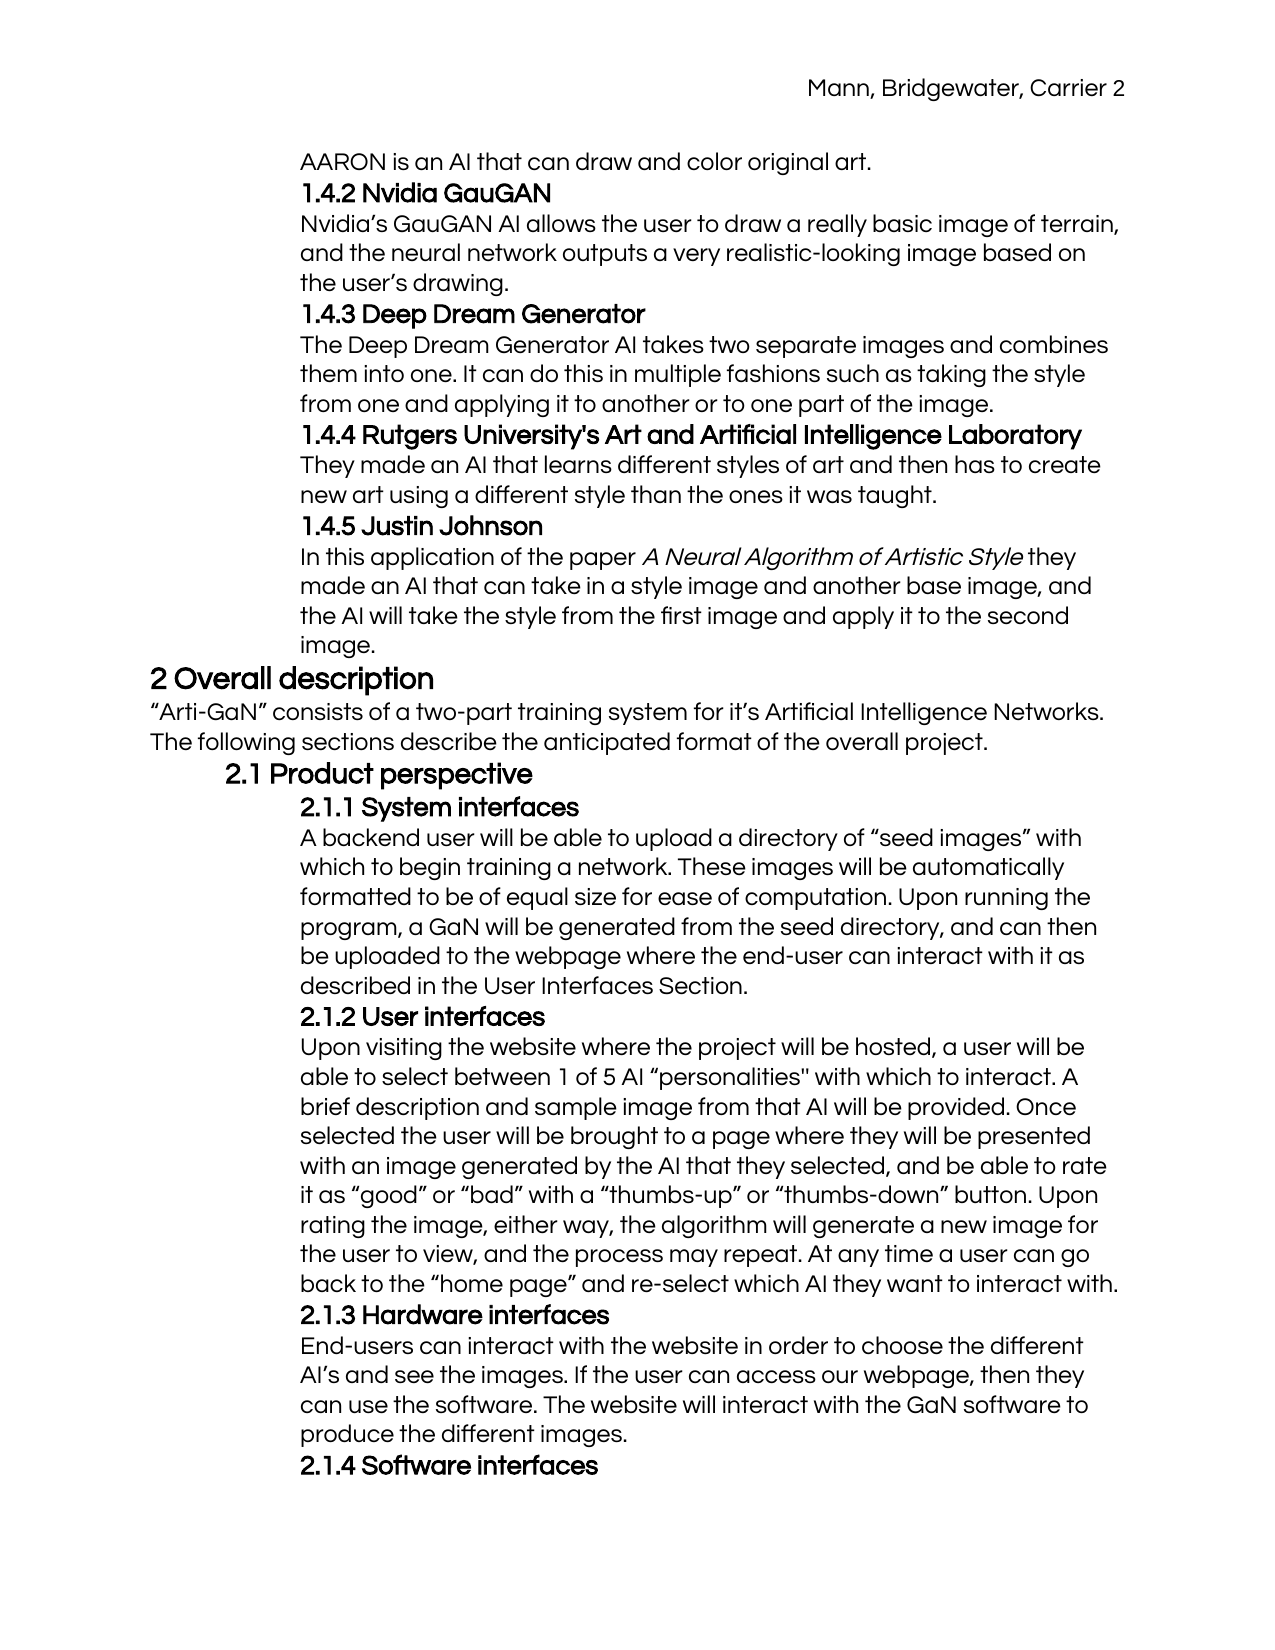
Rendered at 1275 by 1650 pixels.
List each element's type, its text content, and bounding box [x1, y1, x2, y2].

text In this application of the paper A Neural Algorithm of Artistic Style they made an AI that can take in a style image and another base image, and the AI will take the style from the first image and apply it to the second image. [300, 544, 1125, 659]
text 1.4.2 Nvidia GauGAN [225, 179, 1125, 207]
text 1.4.5 Justin Johnson [225, 512, 1125, 540]
text The Deep Dream Generator AI takes two separate images and combines them into one. It can do this in multiple fashions such as taking the style from one and applying it to another or to one part of the image. [300, 332, 1125, 417]
text 1.4.3 Deep Dream Generator [225, 300, 1125, 328]
text 2.1.4 Software interfaces [225, 1452, 1125, 1480]
text 2.1 Product perspective [150, 759, 1125, 789]
text They made an AI that learns different styles of art and then has to create new art using a different style than the ones it was taught. [300, 453, 1125, 509]
text AARON is an AI that can draw and color original art. [225, 150, 1125, 176]
text Upon visiting the website where the project will be hosted, a user will be able to select between 1 of 5 AI “personalities'' with which to interact. A brief description and sample image from that AI will be provided. Once selected the user will be brought to a page where they will be presented with an image generated by the AI that they selected, and be able to rate it as “good” or “bad” with a “thumbs-up” or “thumbs-down” button. Upon rating the image, either way, the algorithm will generate a new image for the user to view, and the process may repeat. At any time a user can go back to the “home page” and re-select which AI they want to interact with. [300, 1035, 1125, 1298]
text “Arti-GaN” consists of a two-part training system for it’s Artificial Intelligence Networks. The following sections describe the anticipated format of the overall project. [150, 700, 1125, 755]
text 2.1.2 User interfaces [225, 1003, 1125, 1031]
text 1.4.4 Rutgers University's Art and Artificial Intelligence Laboratory [225, 421, 1125, 449]
text 2.1.3 Hardware interfaces [225, 1302, 1125, 1329]
text End-users can interact with the website in order to choose the different AI’s and see the images. If the user can access our webpage, then they can use the software. The website will interact with the GaN software to produce the different images. [300, 1334, 1125, 1448]
text 2.1.1 System interfaces [225, 794, 1125, 822]
text Nvidia’s GauGAN AI allows the user to draw a really basic image of terrain, and the neural network outputs a very realistic-looking image based on the user’s drawing. [300, 212, 1125, 297]
text A backend user will be able to upload a directory of “seed images” with which to begin training a network. These images will be automatically formatted to be of equal size for ease of computation. Upon running the program, a GaN will be generated from the seed directory, and can then be uploaded to the webpage where the end-user can interact with it as described in the User Interfaces Section. [300, 826, 1125, 999]
text 2 Overall description [150, 663, 1125, 695]
